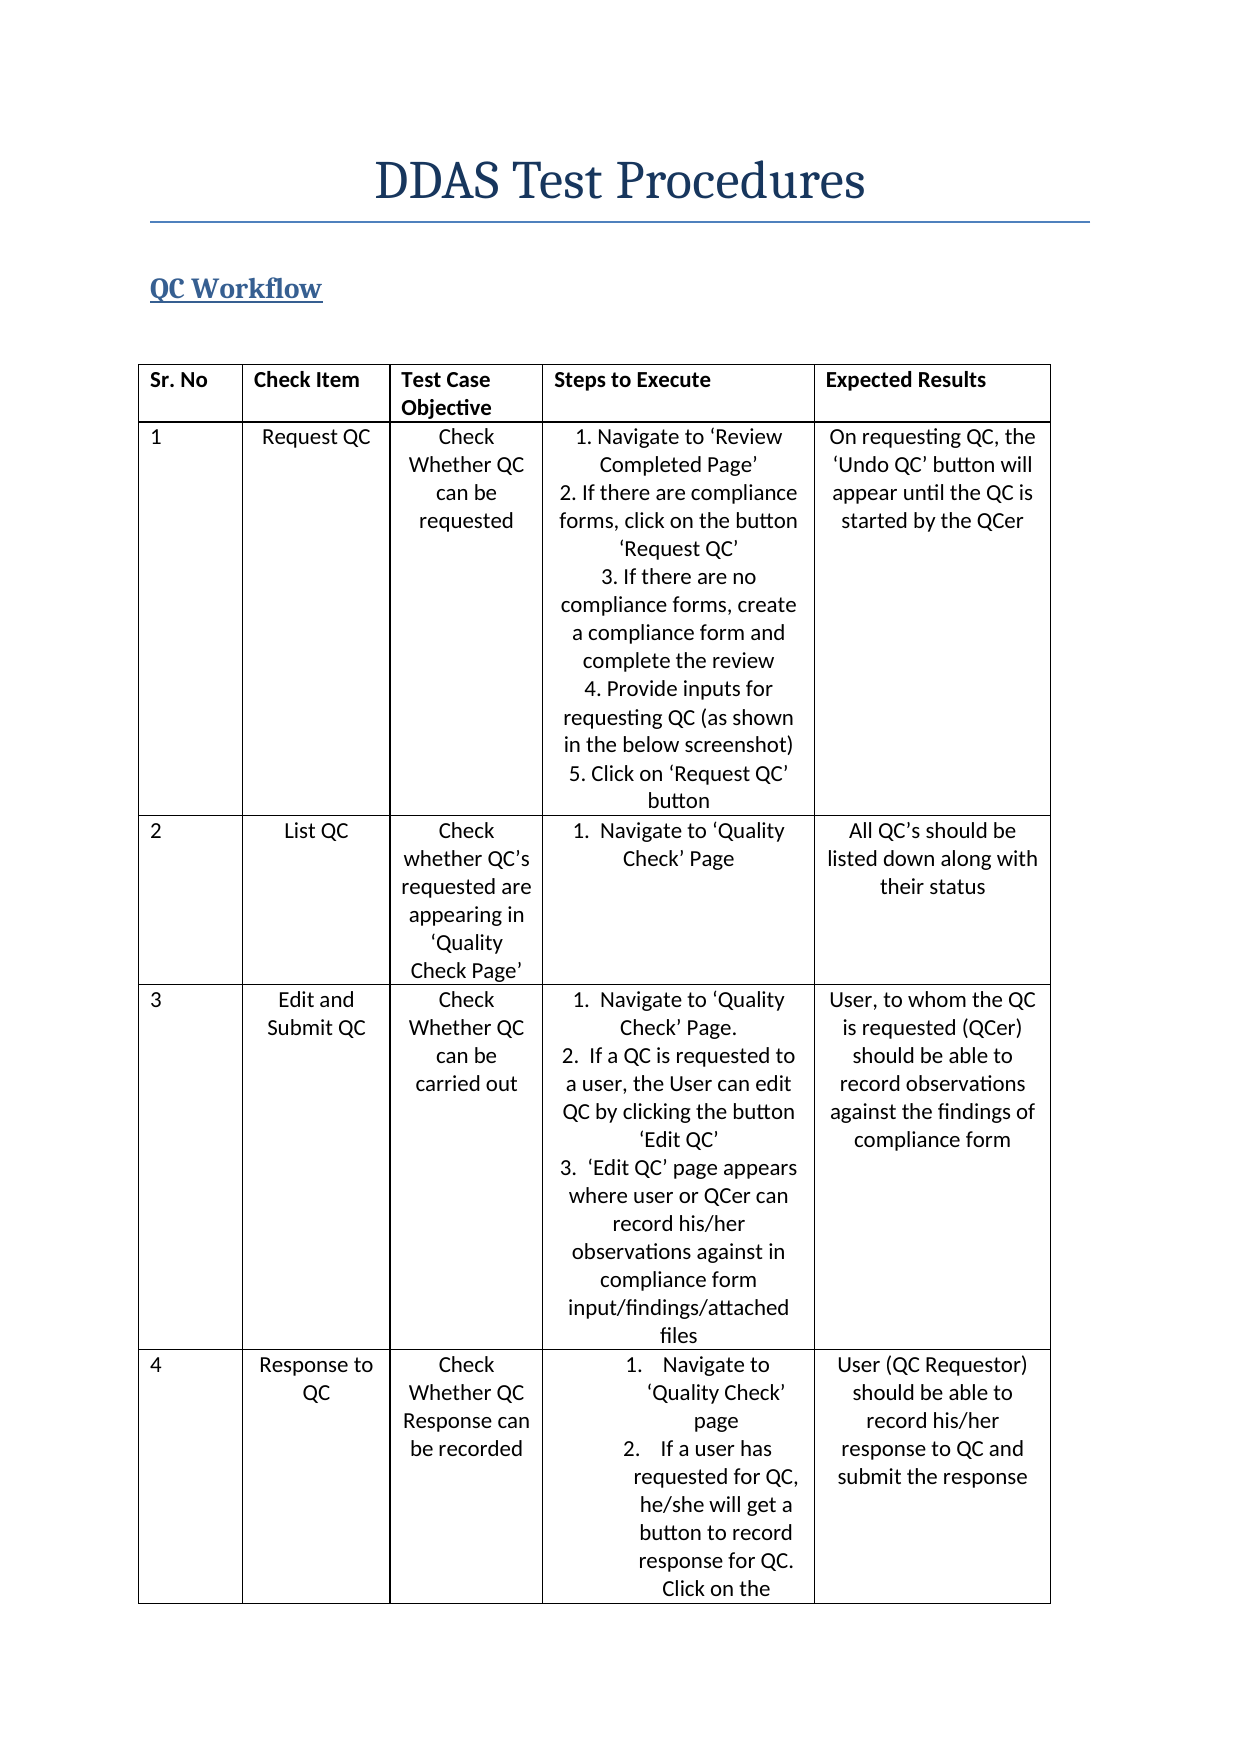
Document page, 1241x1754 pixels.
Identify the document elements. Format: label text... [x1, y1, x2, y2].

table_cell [543, 1350, 814, 1602]
table_cell 3 [139, 985, 242, 1349]
table_cell Check Whether QC can be requested [391, 423, 542, 815]
table_cell Request QC [243, 423, 389, 815]
table_cell 1. Navigate to ‘Quality Check’ Page. 2. If a QC is requested to a user, the User can edit QC by clicking the button ‘Edit QC’ 3. ‘Edit QC’ page appears where user or QCer can record his/her observations against in compliance form input/findings/attached files [543, 985, 814, 1349]
table_cell List QC [243, 816, 389, 984]
table_cell User, to whom the QC is requested (QCer) should be able to record observations against the findings of compliance form [815, 985, 1050, 1349]
table_cell Response to QC [243, 1350, 389, 1602]
table_cell 1. Navigate to ‘Quality Check’ Page [543, 816, 814, 984]
table_header Sr. No [139, 365, 242, 421]
table_cell Check Whether QC can be carried out [391, 985, 542, 1349]
table_cell 1 [139, 423, 242, 815]
table_cell On requesting QC, the ‘Undo QC’ button will appear until the QC is started by the QCer [815, 423, 1050, 815]
title DDAS Test Procedures [150, 150, 1090, 221]
table_cell Check whether QC’s requested are appearing in ‘Quality Check Page’ [391, 816, 542, 984]
subtitle QC Workflow [150, 273, 1090, 306]
table_cell 4 [139, 1350, 242, 1602]
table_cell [391, 1350, 542, 1602]
table_header Steps to Execute [543, 365, 814, 421]
table_header Check Item [243, 365, 389, 421]
table_cell Edit and Submit QC [243, 985, 389, 1349]
table_cell 1. Navigate to ‘Review Completed Page’ 2. If there are compliance forms, click on the button ‘Request QC’ 3. If there are no compliance forms, create a compliance form and complete the review 4. Provide inputs for requesting QC (as shown in the below screenshot) 5. Click on ‘Request QC’ button [543, 423, 814, 815]
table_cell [815, 1350, 1050, 1602]
table_cell All QC’s should be listed down along with their status [815, 816, 1050, 984]
table_header Expected Results [815, 365, 1050, 421]
table_cell 2 [139, 816, 242, 984]
table_header Test Case Objective [391, 365, 542, 421]
